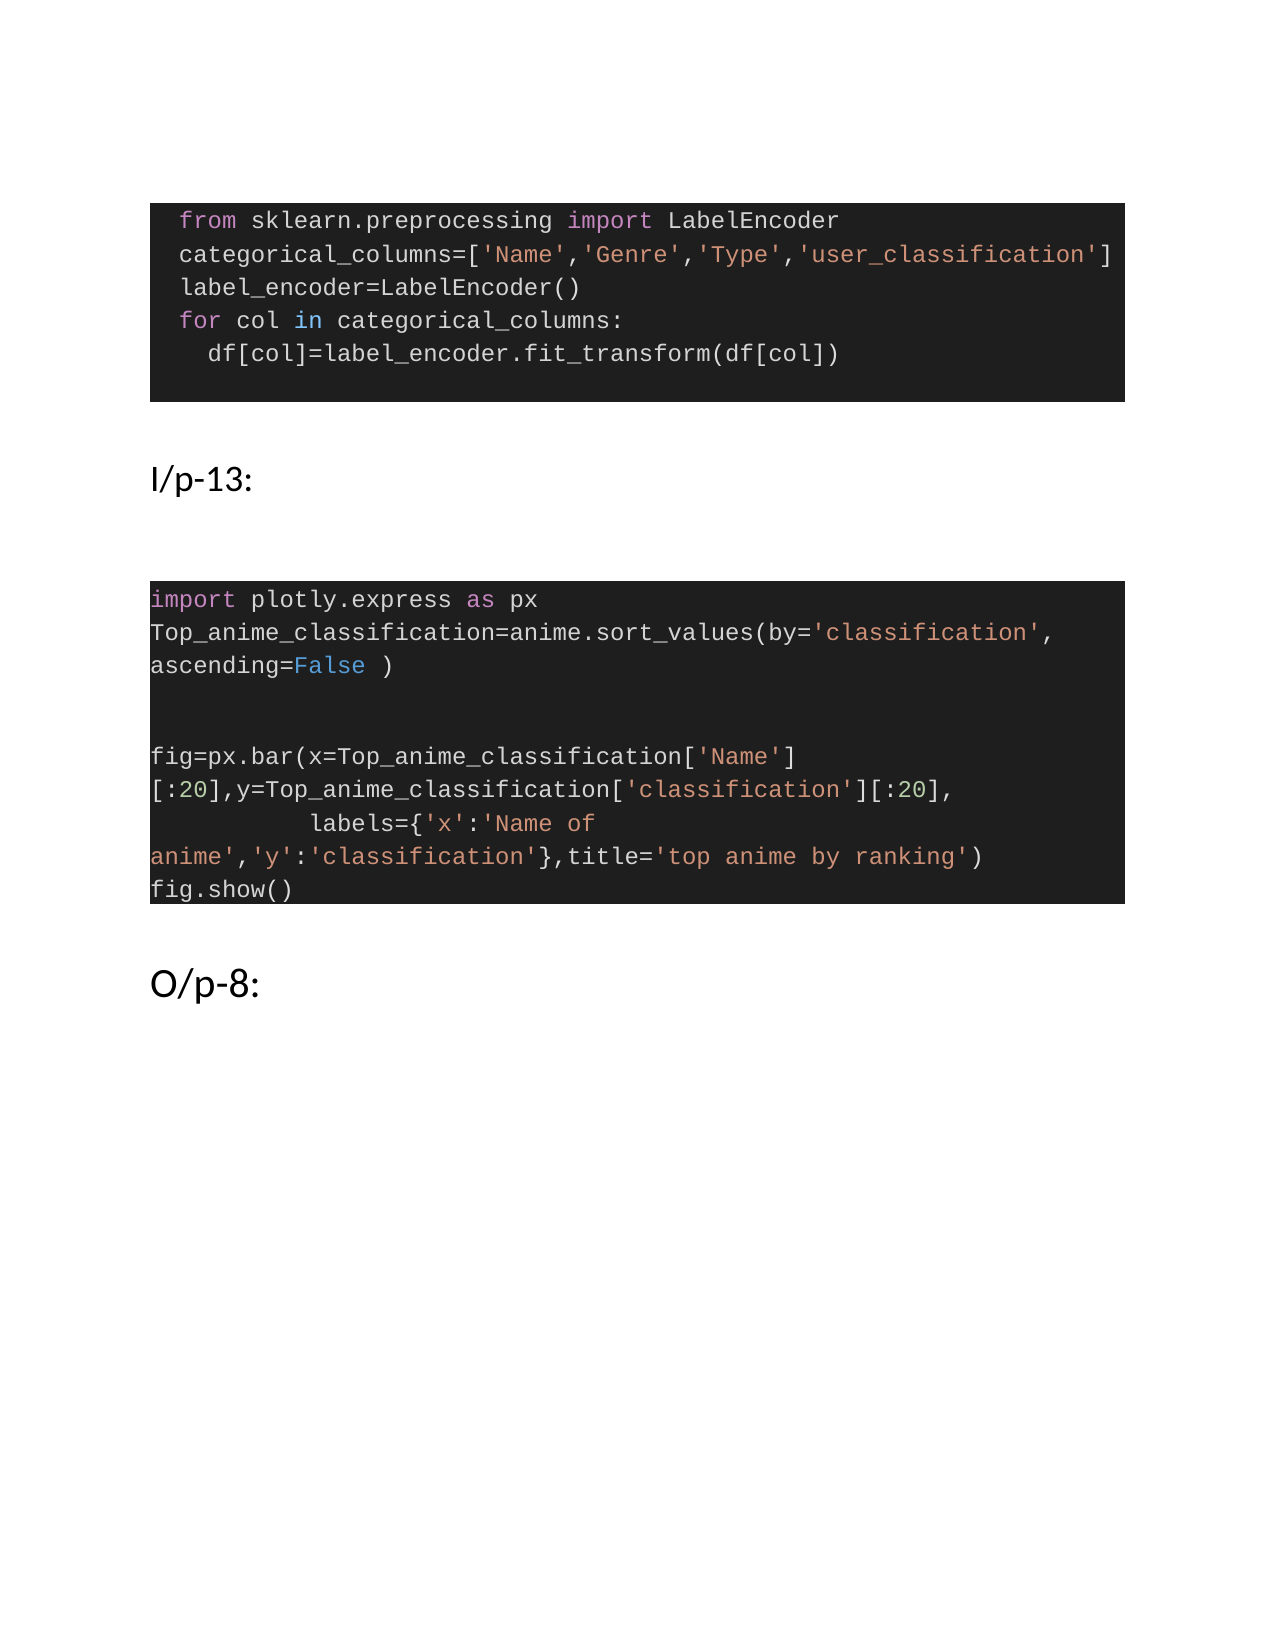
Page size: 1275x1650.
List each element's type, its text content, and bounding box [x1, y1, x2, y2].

text categorical_columns=['Name','Genre','Type','user_classification'] [150, 236, 1125, 269]
text I/p-13: [150, 455, 1125, 501]
text label_encoder=LabelEncoder() [150, 269, 1125, 302]
text fig=px.bar(x=Top_anime_classification['Name'][:20],y=Top_anime_classification['classification'][:20], [150, 739, 1125, 805]
text for col in categorical_columns: [150, 302, 1125, 336]
text df[col]=label_encoder.fit_transform(df[col]) [150, 336, 1125, 369]
text from sklearn.preprocessing import LabelEncoder [150, 203, 1125, 236]
text O/p-8: [150, 957, 1125, 1008]
text import plotly.express as px [150, 581, 1125, 614]
text fig.show() [150, 871, 1125, 904]
text labels={'x':'Name of anime','y':'classification'},title='top anime by ranking') [150, 805, 1125, 871]
text Top_anime_classification=anime.sort_values(by='classification', ascending=False ) [150, 614, 1125, 681]
